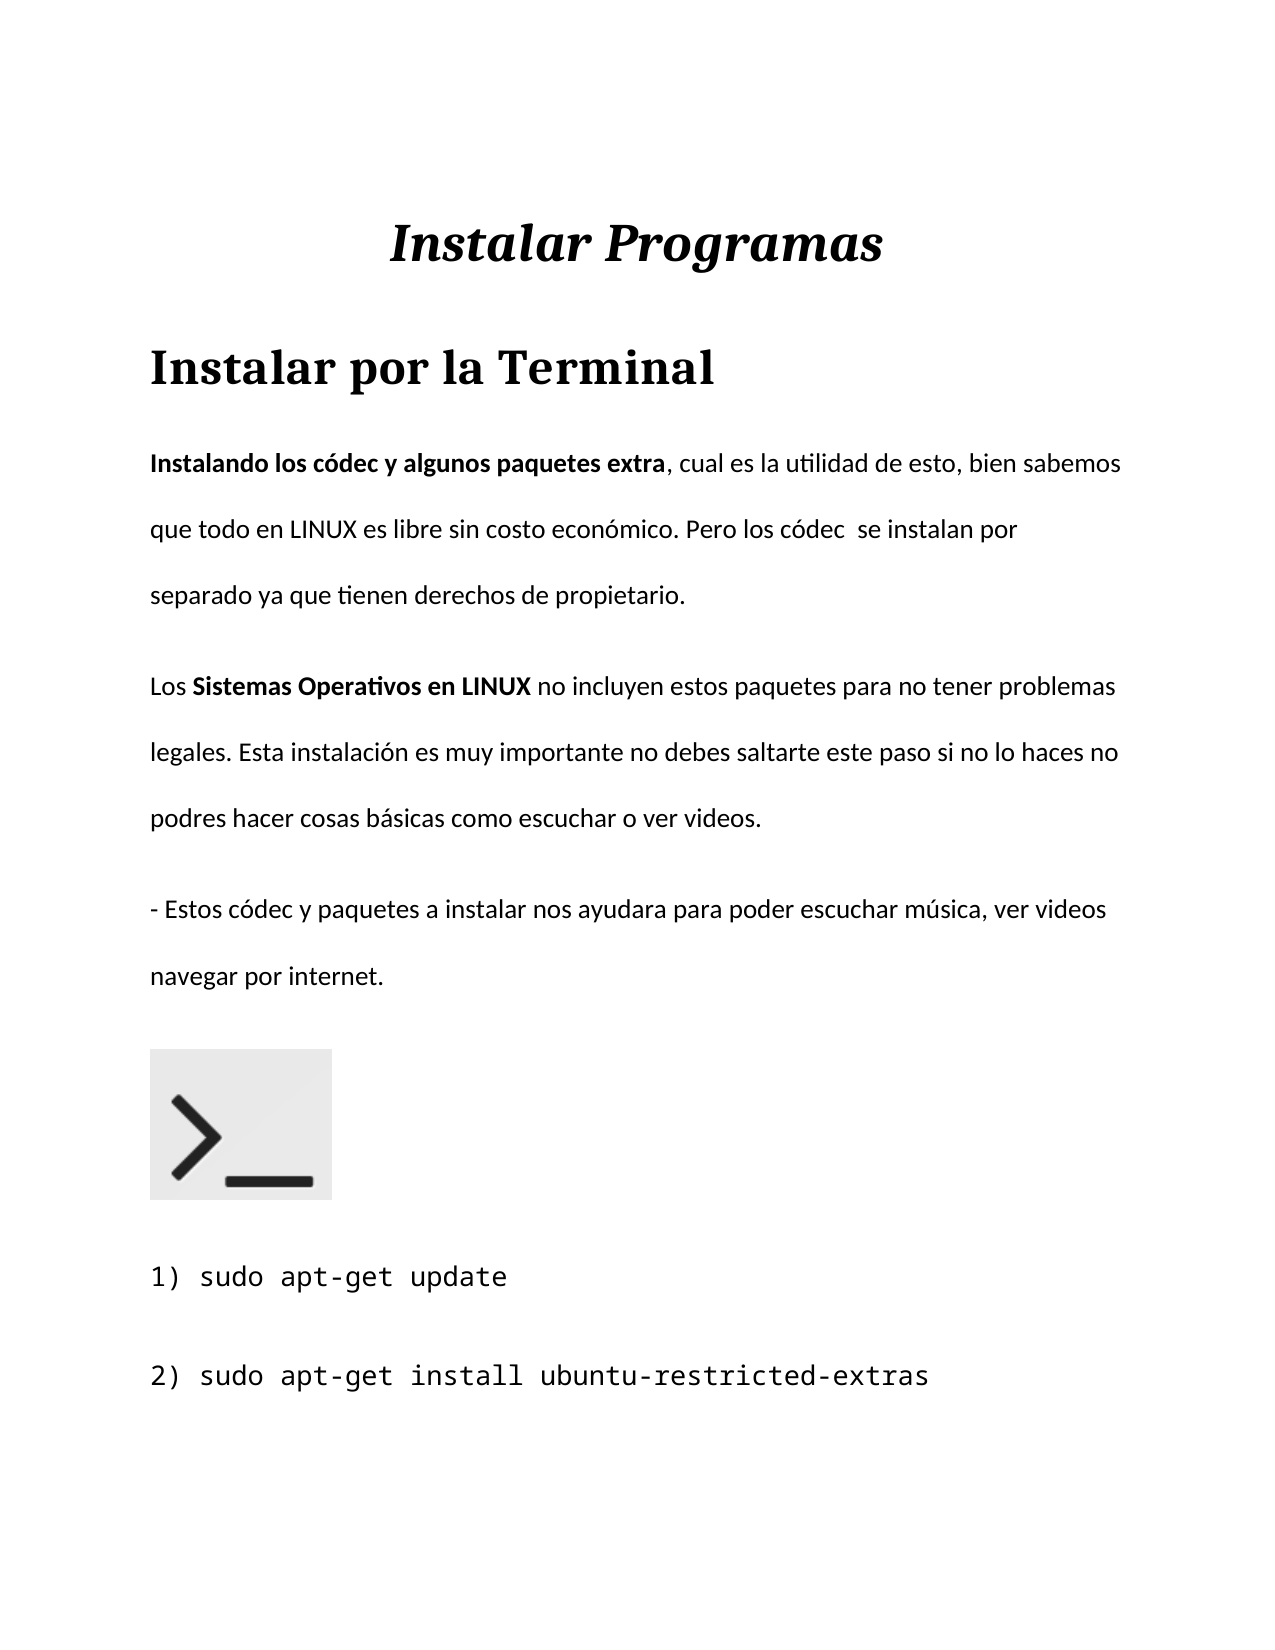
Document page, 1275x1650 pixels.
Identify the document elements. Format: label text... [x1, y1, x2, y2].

text 2) sudo apt-get install ubuntu-restricted-extras [150, 1357, 1125, 1393]
text Los Sistemas Operativos en LINUX no incluyen estos paquetes para no tener problemas legales. Esta instalación es muy importante no debes saltarte este paso si no lo haces no podres hacer cosas básicas como escuchar o ver videos. [150, 669, 1125, 834]
subtitle Instalar por la Terminal [150, 339, 1125, 397]
text - Estos códec y paquetes a instalar nos ayudara para poder escuchar música, ver videos navegar por internet. [150, 893, 1125, 992]
subtitle Instalar Programas [150, 212, 1125, 275]
text 1) sudo apt-get update [150, 1258, 1125, 1295]
text Instalando los códec y algunos paquetes extra, cual es la utilidad de esto, bien sabemos que todo en LINUX es libre sin costo económico. Pero los códec se instalan por separado ya que tienen derechos de propietario. [150, 446, 1125, 611]
picture [150, 1049, 332, 1200]
